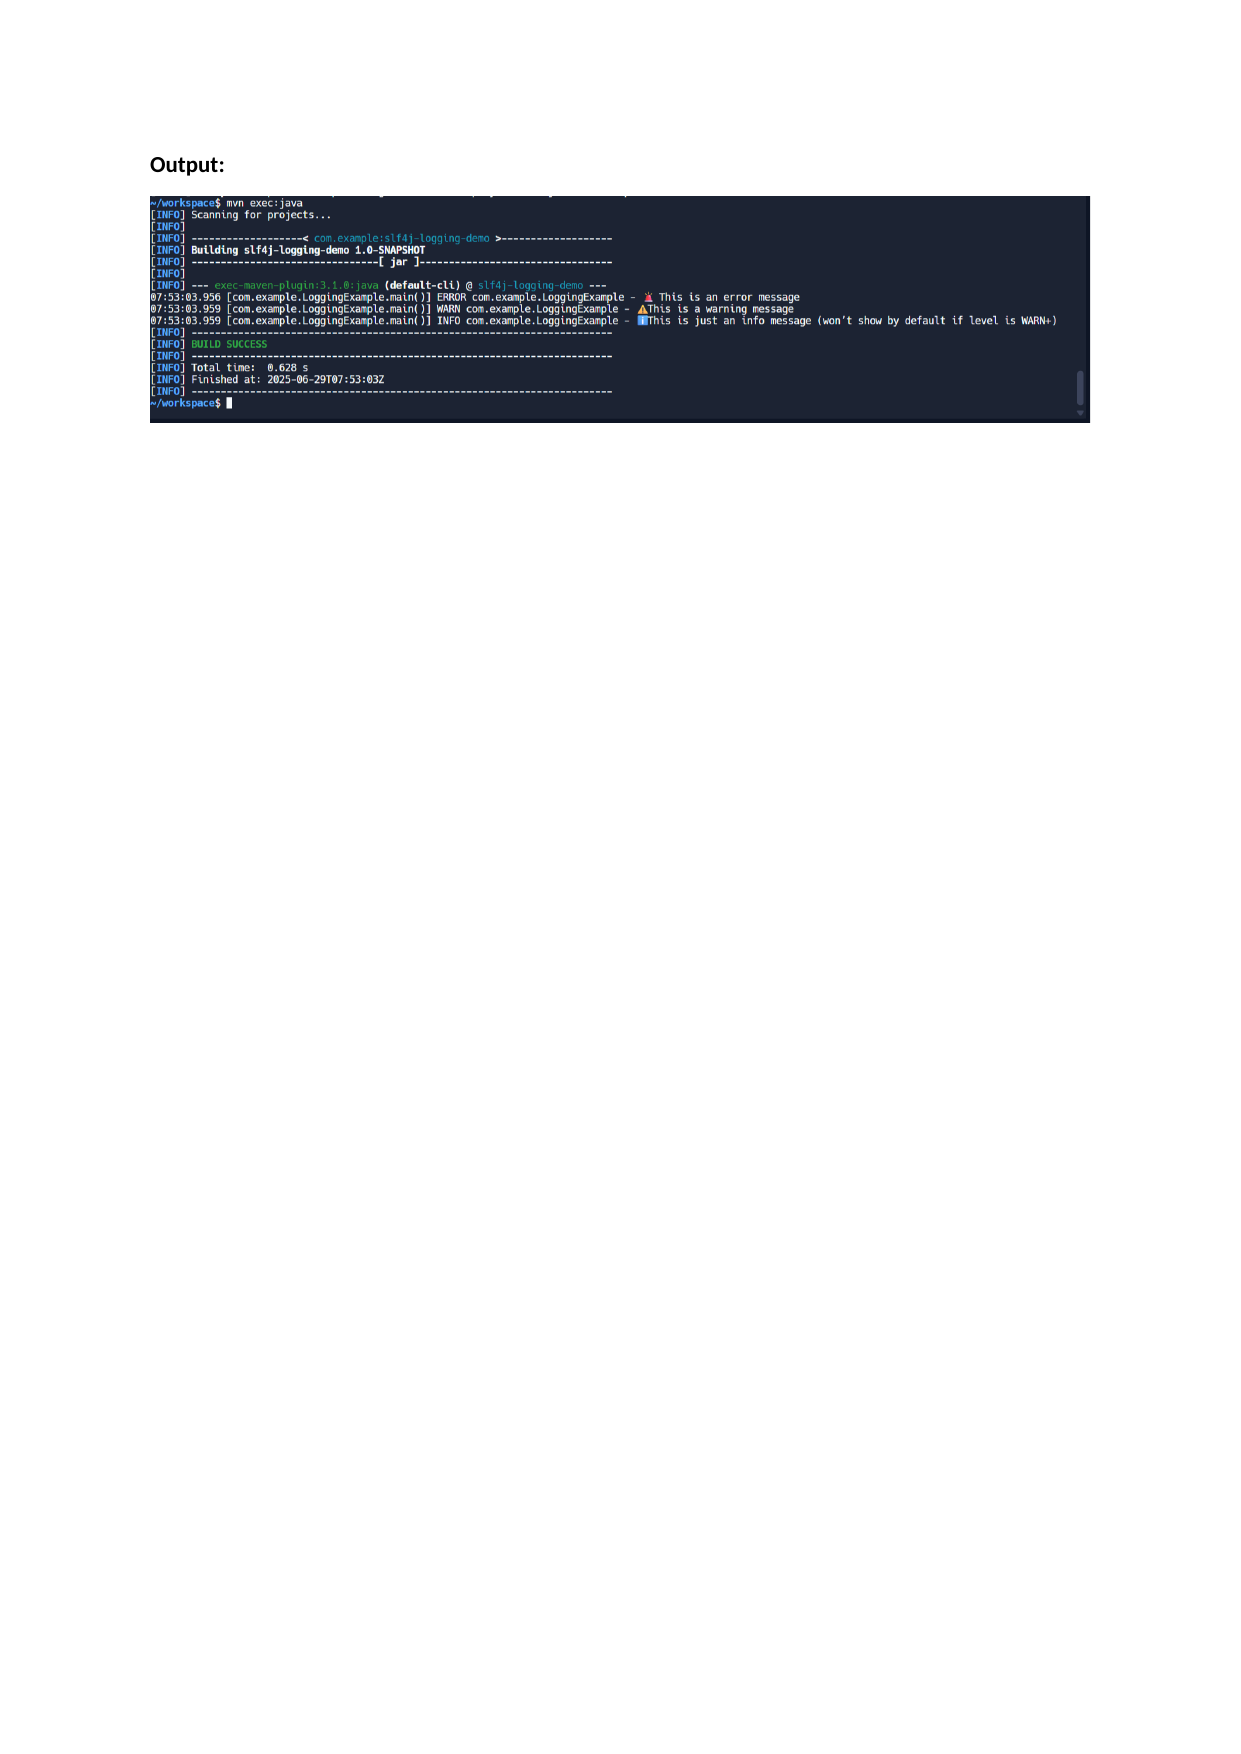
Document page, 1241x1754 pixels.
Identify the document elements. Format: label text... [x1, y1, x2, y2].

text Output: [150, 150, 1090, 178]
picture [150, 196, 1091, 423]
